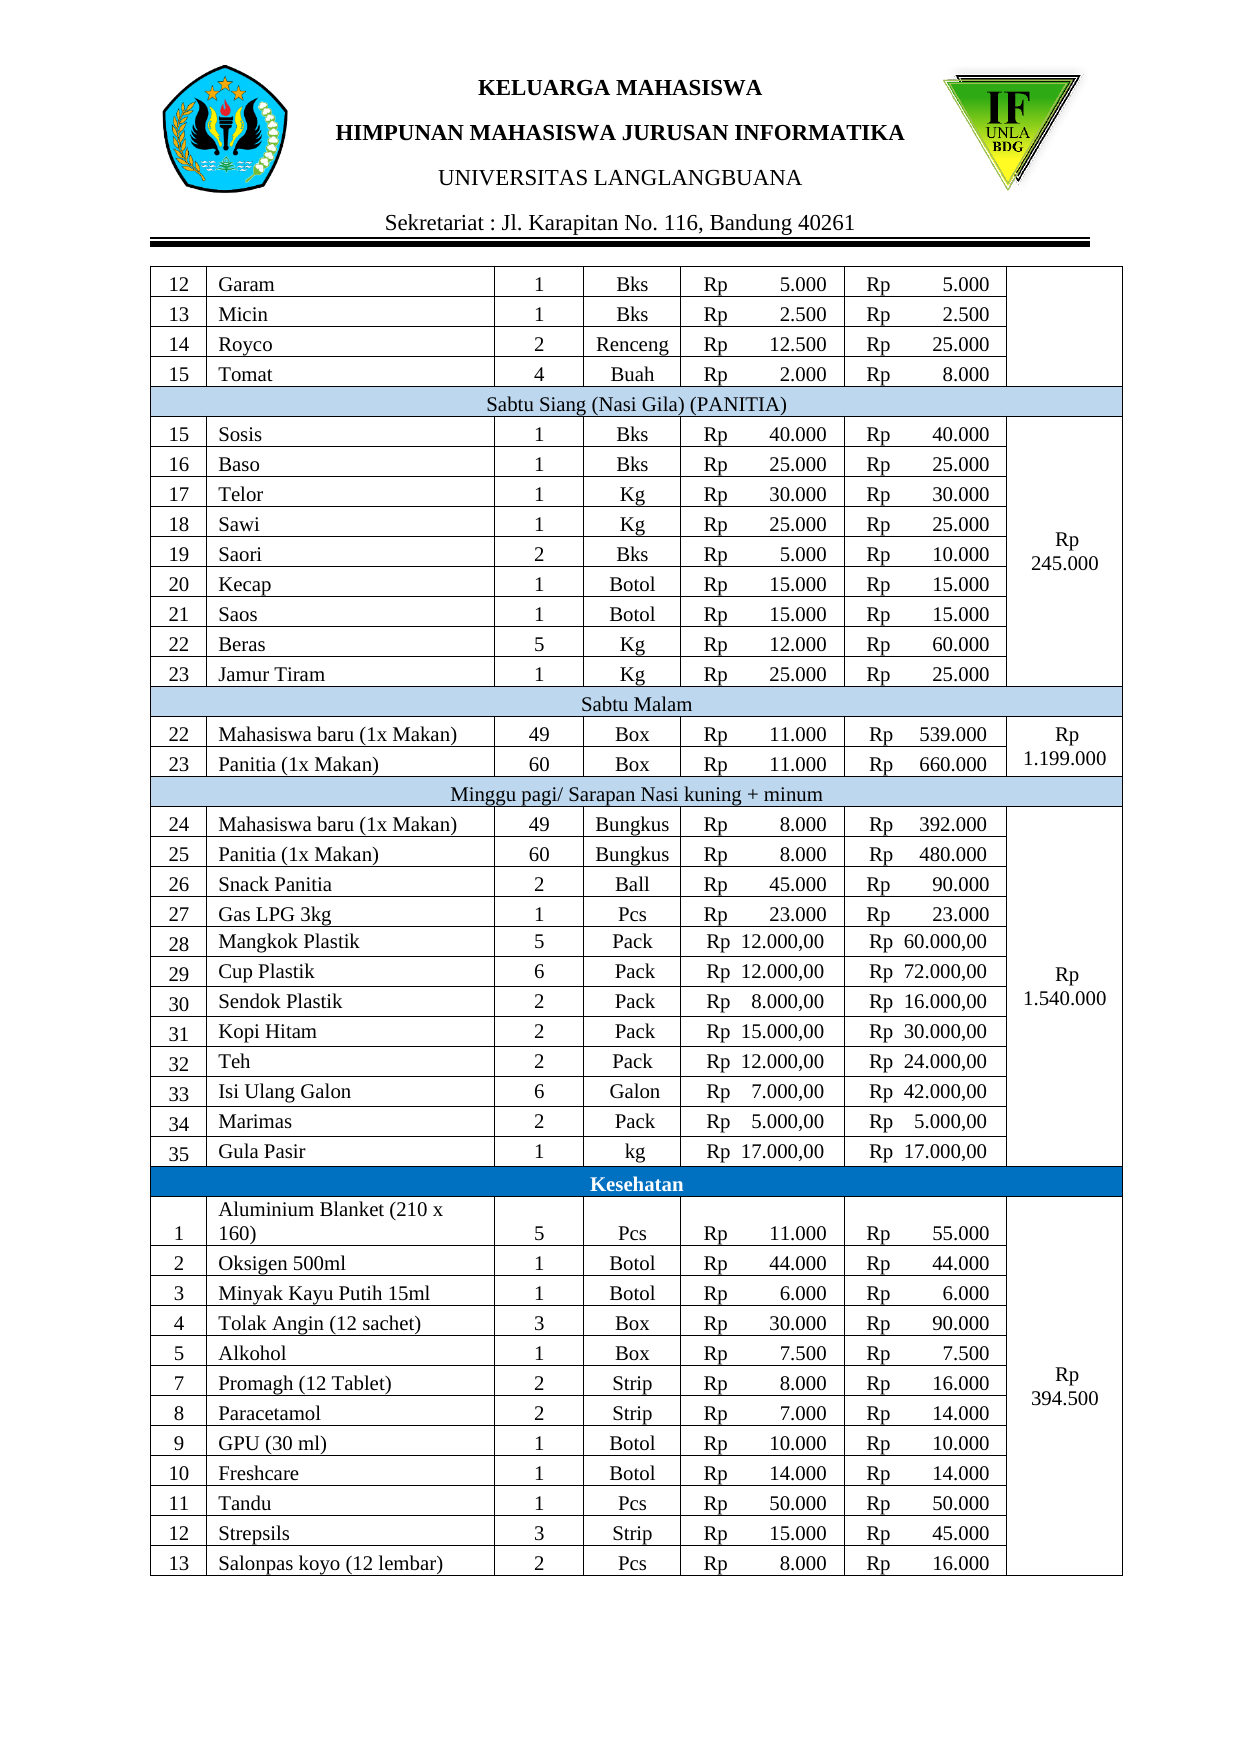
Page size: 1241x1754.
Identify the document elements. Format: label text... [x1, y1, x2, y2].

table_cell Rp 10.000 [681, 1426, 844, 1455]
table_cell Alkohol [207, 1336, 494, 1365]
table_cell 19 [151, 537, 206, 566]
table_cell Rp 40.000 [845, 417, 1006, 446]
table_cell 2 [495, 1396, 583, 1425]
table_cell Rp 8.000 [681, 807, 844, 836]
table_cell Rp 17.000,00 [845, 1137, 1006, 1166]
table_cell 1 [495, 1246, 583, 1275]
table_cell Sawi [207, 507, 494, 536]
table_cell Rp 23.000 [845, 897, 1006, 926]
table_cell Rp 16.000 [845, 1366, 1006, 1395]
table_cell Rp 30.000 [845, 477, 1006, 506]
table_cell 1 [495, 567, 583, 596]
table_cell 1 [495, 657, 583, 686]
table_cell Rp 5.000,00 [681, 1107, 844, 1136]
table_cell Rp 8.000,00 [681, 987, 844, 1016]
table_cell Rp 7.500 [681, 1336, 844, 1365]
table_cell Snack Panitia [207, 867, 494, 896]
table_cell Rp 7.000 [681, 1396, 844, 1425]
table_cell Rp 30.000 [681, 1306, 844, 1335]
table_cell 33 [151, 1077, 206, 1106]
table_cell Rp 15.000 [681, 597, 844, 626]
table_cell Kg [584, 627, 680, 656]
table_cell 1 [495, 597, 583, 626]
table_cell Pcs [584, 1546, 680, 1575]
table_cell 1 [495, 417, 583, 446]
table_cell Botol [584, 1456, 680, 1485]
table_cell Bks [584, 297, 680, 326]
table_cell 1 [495, 897, 583, 926]
table_cell Mahasiswa baru (1x Makan) [207, 717, 494, 746]
table_cell Rp 55.000 [845, 1197, 1006, 1245]
table_cell 31 [151, 1017, 206, 1046]
table_cell Rp 12.000 [681, 627, 844, 656]
table_cell Rp 660.000 [845, 747, 1006, 776]
table_cell Pack [584, 927, 680, 956]
table_cell Rp 11.000 [681, 1197, 844, 1245]
table_cell Garam [207, 267, 494, 296]
table_cell 15 [151, 357, 206, 386]
table_cell 2 [495, 1017, 583, 1046]
table_cell Sabtu Siang (Nasi Gila) (PANITIA) [151, 387, 1122, 416]
table_cell 17 [151, 477, 206, 506]
table_cell Rp 245.000 [1007, 417, 1122, 686]
table_cell Rp 5.000 [845, 267, 1006, 296]
table_cell Rp 42.000,00 [845, 1077, 1006, 1106]
table_cell Rp 8.000 [845, 357, 1006, 386]
table_cell Strip [584, 1396, 680, 1425]
table_cell Rp 2.000 [681, 357, 844, 386]
table_cell Rp 8.000 [681, 1366, 844, 1395]
table_cell 2 [495, 987, 583, 1016]
table_cell Box [584, 1306, 680, 1335]
table_cell Rp 1.540.000 [1007, 807, 1122, 1166]
table_cell Freshcare [207, 1456, 494, 1485]
table_cell 60 [495, 747, 583, 776]
table_cell 24 [151, 807, 206, 836]
table_cell kg [584, 1137, 680, 1166]
table_cell Kg [584, 657, 680, 686]
table_cell Rp 7.000,00 [681, 1077, 844, 1106]
table_cell 5 [495, 627, 583, 656]
table_cell Rp 12.500 [681, 327, 844, 356]
table_cell Rp 25.000 [845, 657, 1006, 686]
table_cell Rp 44.000 [681, 1246, 844, 1275]
table_cell 1 [495, 1486, 583, 1515]
table_cell Micin [207, 297, 494, 326]
table_cell Rp 60.000,00 [845, 927, 1006, 956]
table_cell 2 [495, 327, 583, 356]
table_cell 60 [495, 837, 583, 866]
table_cell Rp 12.000,00 [681, 927, 844, 956]
table_cell Rp 40.000 [681, 417, 844, 446]
table_cell Kopi Hitam [207, 1017, 494, 1046]
table_cell 11 [151, 1486, 206, 1515]
table_cell Galon [584, 1077, 680, 1106]
table_cell 25 [151, 837, 206, 866]
table_cell 4 [151, 1306, 206, 1335]
table_cell 5 [151, 1336, 206, 1365]
table_cell 26 [151, 867, 206, 896]
table_cell Rp 25.000 [845, 447, 1006, 476]
table_cell Aluminium Blanket (210 x 160) [207, 1197, 494, 1245]
table_cell Rp 8.000 [681, 837, 844, 866]
table_cell Rp 14.000 [681, 1456, 844, 1485]
table_cell 12 [151, 1516, 206, 1545]
table_cell Paracetamol [207, 1396, 494, 1425]
table_cell Kecap [207, 567, 494, 596]
table_cell Rp 2.500 [845, 297, 1006, 326]
table_cell 13 [151, 1546, 206, 1575]
table_cell Tolak Angin (12 sachet) [207, 1306, 494, 1335]
table_cell 9 [151, 1426, 206, 1455]
table_cell 7 [151, 1366, 206, 1395]
table_cell Rp 44.000 [845, 1246, 1006, 1275]
table_cell 16 [151, 447, 206, 476]
table_cell Rp 25.000 [681, 657, 844, 686]
table_cell Gula Pasir [207, 1137, 494, 1166]
table_cell Oksigen 500ml [207, 1246, 494, 1275]
picture [942, 65, 1089, 191]
table_cell 1 [495, 267, 583, 296]
table_cell Kg [584, 507, 680, 536]
table_cell Renceng [584, 327, 680, 356]
table_cell GPU (30 ml) [207, 1426, 494, 1455]
table_cell Pack [584, 957, 680, 986]
table_cell Strip [584, 1516, 680, 1545]
table_cell 29 [151, 957, 206, 986]
table_cell Rp 394.500 [1007, 1197, 1122, 1575]
table_cell 23 [151, 747, 206, 776]
table_cell Bks [584, 417, 680, 446]
table_cell 8 [151, 1396, 206, 1425]
table_cell 3 [495, 1516, 583, 1545]
table_cell 1 [495, 1426, 583, 1455]
table_cell 35 [151, 1137, 206, 1166]
table_cell Sabtu Malam [151, 687, 1122, 716]
table_cell 4 [495, 357, 583, 386]
table_cell Gas LPG 3kg [207, 897, 494, 926]
table_cell Rp 15.000 [681, 567, 844, 596]
table_cell 1 [495, 297, 583, 326]
table_cell Rp 7.500 [845, 1336, 1006, 1365]
table_cell Jamur Tiram [207, 657, 494, 686]
table_cell Telor [207, 477, 494, 506]
table_cell Buah [584, 357, 680, 386]
table_cell Rp 11.000 [681, 747, 844, 776]
table_cell 3 [151, 1276, 206, 1305]
table_cell Kesehatan [151, 1167, 1122, 1196]
table_cell Royco [207, 327, 494, 356]
table_cell 1 [495, 1336, 583, 1365]
table_cell Rp 539.000 [845, 717, 1006, 746]
table_cell Rp 50.000 [681, 1486, 844, 1515]
table_cell Cup Plastik [207, 957, 494, 986]
table_cell Botol [584, 597, 680, 626]
table_cell Rp 15.000 [845, 597, 1006, 626]
table_cell Box [584, 717, 680, 746]
table_cell Rp 60.000 [845, 627, 1006, 656]
table_cell Rp 8.000 [681, 1546, 844, 1575]
table_cell Promagh (12 Tablet) [207, 1366, 494, 1395]
table_cell Rp 15.000 [681, 1516, 844, 1545]
table_cell Pcs [584, 1197, 680, 1245]
table_cell Minyak Kayu Putih 15ml [207, 1276, 494, 1305]
table_cell Botol [584, 1426, 680, 1455]
table_cell 1 [495, 507, 583, 536]
table_cell 1 [495, 1276, 583, 1305]
table_cell Teh [207, 1047, 494, 1076]
table_cell Panitia (1x Makan) [207, 837, 494, 866]
table_cell Bks [584, 447, 680, 476]
table_cell Rp 50.000 [845, 1486, 1006, 1515]
table_cell Rp 480.000 [845, 837, 1006, 866]
table_cell 22 [151, 627, 206, 656]
table_cell 21 [151, 597, 206, 626]
table_cell 2 [495, 867, 583, 896]
table_cell 34 [151, 1107, 206, 1136]
table_cell Rp 45.000 [845, 1516, 1006, 1545]
table_cell Botol [584, 1246, 680, 1275]
table_cell 13 [151, 297, 206, 326]
table_cell 1 [495, 477, 583, 506]
picture [162, 65, 288, 193]
table_cell Rp 25.000 [681, 447, 844, 476]
table_cell 1 [151, 1197, 206, 1245]
table_cell Saos [207, 597, 494, 626]
table_cell Isi Ulang Galon [207, 1077, 494, 1106]
table_cell Rp 12.000,00 [681, 1047, 844, 1076]
table_cell 6 [495, 1077, 583, 1106]
table_cell 49 [495, 807, 583, 836]
table_cell 22 [151, 717, 206, 746]
table_cell Rp 12.000,00 [681, 957, 844, 986]
table_cell Rp 14.000 [845, 1396, 1006, 1425]
table_cell Rp 25.000 [845, 327, 1006, 356]
table_cell Bks [584, 537, 680, 566]
table_cell 2 [495, 1107, 583, 1136]
table_cell Pack [584, 1017, 680, 1046]
table_cell Box [584, 1336, 680, 1365]
table_cell Beras [207, 627, 494, 656]
table_cell 20 [151, 567, 206, 596]
table_cell Rp 16.000 [845, 1546, 1006, 1575]
table_cell Rp 5.000 [681, 267, 844, 296]
table_cell Rp 72.000,00 [845, 957, 1006, 986]
table_cell 27 [151, 897, 206, 926]
table_cell Bungkus [584, 807, 680, 836]
table_cell Kg [584, 477, 680, 506]
table_cell Rp 392.000 [845, 807, 1006, 836]
table_cell Pack [584, 1107, 680, 1136]
table_cell Pcs [584, 897, 680, 926]
table_cell 5 [495, 1197, 583, 1245]
table_cell 32 [151, 1047, 206, 1076]
table_cell 10 [151, 1456, 206, 1485]
table_cell Tomat [207, 357, 494, 386]
table_cell Bungkus [584, 837, 680, 866]
table_cell 2 [151, 1246, 206, 1275]
table_cell 14 [151, 327, 206, 356]
table_cell 15 [151, 417, 206, 446]
table_cell Rp 5.000 [681, 537, 844, 566]
table_cell Pack [584, 987, 680, 1016]
table_cell Rp 6.000 [681, 1276, 844, 1305]
table_cell Salonpas koyo (12 lembar) [207, 1546, 494, 1575]
table_cell Pack [584, 1047, 680, 1076]
table_cell Rp 14.000 [845, 1456, 1006, 1485]
table_cell Sendok Plastik [207, 987, 494, 1016]
table_cell 30 [151, 987, 206, 1016]
table_cell Rp 16.000,00 [845, 987, 1006, 1016]
table_cell 5 [495, 927, 583, 956]
table_cell Rp 15.000,00 [681, 1017, 844, 1046]
table_cell Pcs [584, 1486, 680, 1515]
table_cell Rp 10.000 [845, 537, 1006, 566]
table_cell 1 [495, 1137, 583, 1166]
table_cell 1 [495, 447, 583, 476]
table_cell Botol [584, 1276, 680, 1305]
table_cell Ball [584, 867, 680, 896]
table_cell 3 [495, 1306, 583, 1335]
table_cell Rp 45.000 [681, 867, 844, 896]
table_cell Rp 11.000 [681, 717, 844, 746]
table_cell Rp 15.000 [845, 567, 1006, 596]
table_cell Saori [207, 537, 494, 566]
table_cell Rp 90.000 [845, 867, 1006, 896]
table_cell Rp 90.000 [845, 1306, 1006, 1335]
table_cell Tandu [207, 1486, 494, 1515]
table_cell 2 [495, 1366, 583, 1395]
table_cell Mangkok Plastik [207, 927, 494, 956]
table_cell 2 [495, 537, 583, 566]
table_cell 6 [495, 957, 583, 986]
table_cell Rp 25.000 [681, 507, 844, 536]
table_cell 28 [151, 927, 206, 956]
table_cell Botol [584, 567, 680, 596]
table_cell Sosis [207, 417, 494, 446]
table_cell Mahasiswa baru (1x Makan) [207, 807, 494, 836]
table_cell 1 [495, 1456, 583, 1485]
table_cell 12 [151, 267, 206, 296]
table_cell 2 [495, 1047, 583, 1076]
table_cell Rp 2.500 [681, 297, 844, 326]
table_cell Rp 1.199.000 [1007, 717, 1122, 776]
table_cell Box [584, 747, 680, 776]
table_cell Strip [584, 1366, 680, 1395]
table_cell Baso [207, 447, 494, 476]
table_cell Minggu pagi/ Sarapan Nasi kuning + minum [151, 777, 1122, 806]
table_cell 23 [151, 657, 206, 686]
table_cell Strepsils [207, 1516, 494, 1545]
table_cell Rp 23.000 [681, 897, 844, 926]
table_cell Rp 17.000,00 [681, 1137, 844, 1166]
table_cell Panitia (1x Makan) [207, 747, 494, 776]
table_cell Bks [584, 267, 680, 296]
table_cell Rp 30.000 [681, 477, 844, 506]
table_cell 2 [495, 1546, 583, 1575]
table_cell Rp 6.000 [845, 1276, 1006, 1305]
table_cell Rp 10.000 [845, 1426, 1006, 1455]
table_cell Marimas [207, 1107, 494, 1136]
table_cell Rp 24.000,00 [845, 1047, 1006, 1076]
table_cell 18 [151, 507, 206, 536]
table_cell Rp 5.000,00 [845, 1107, 1006, 1136]
table_cell Rp 30.000,00 [845, 1017, 1006, 1046]
table_cell Rp 25.000 [845, 507, 1006, 536]
table_cell 49 [495, 717, 583, 746]
